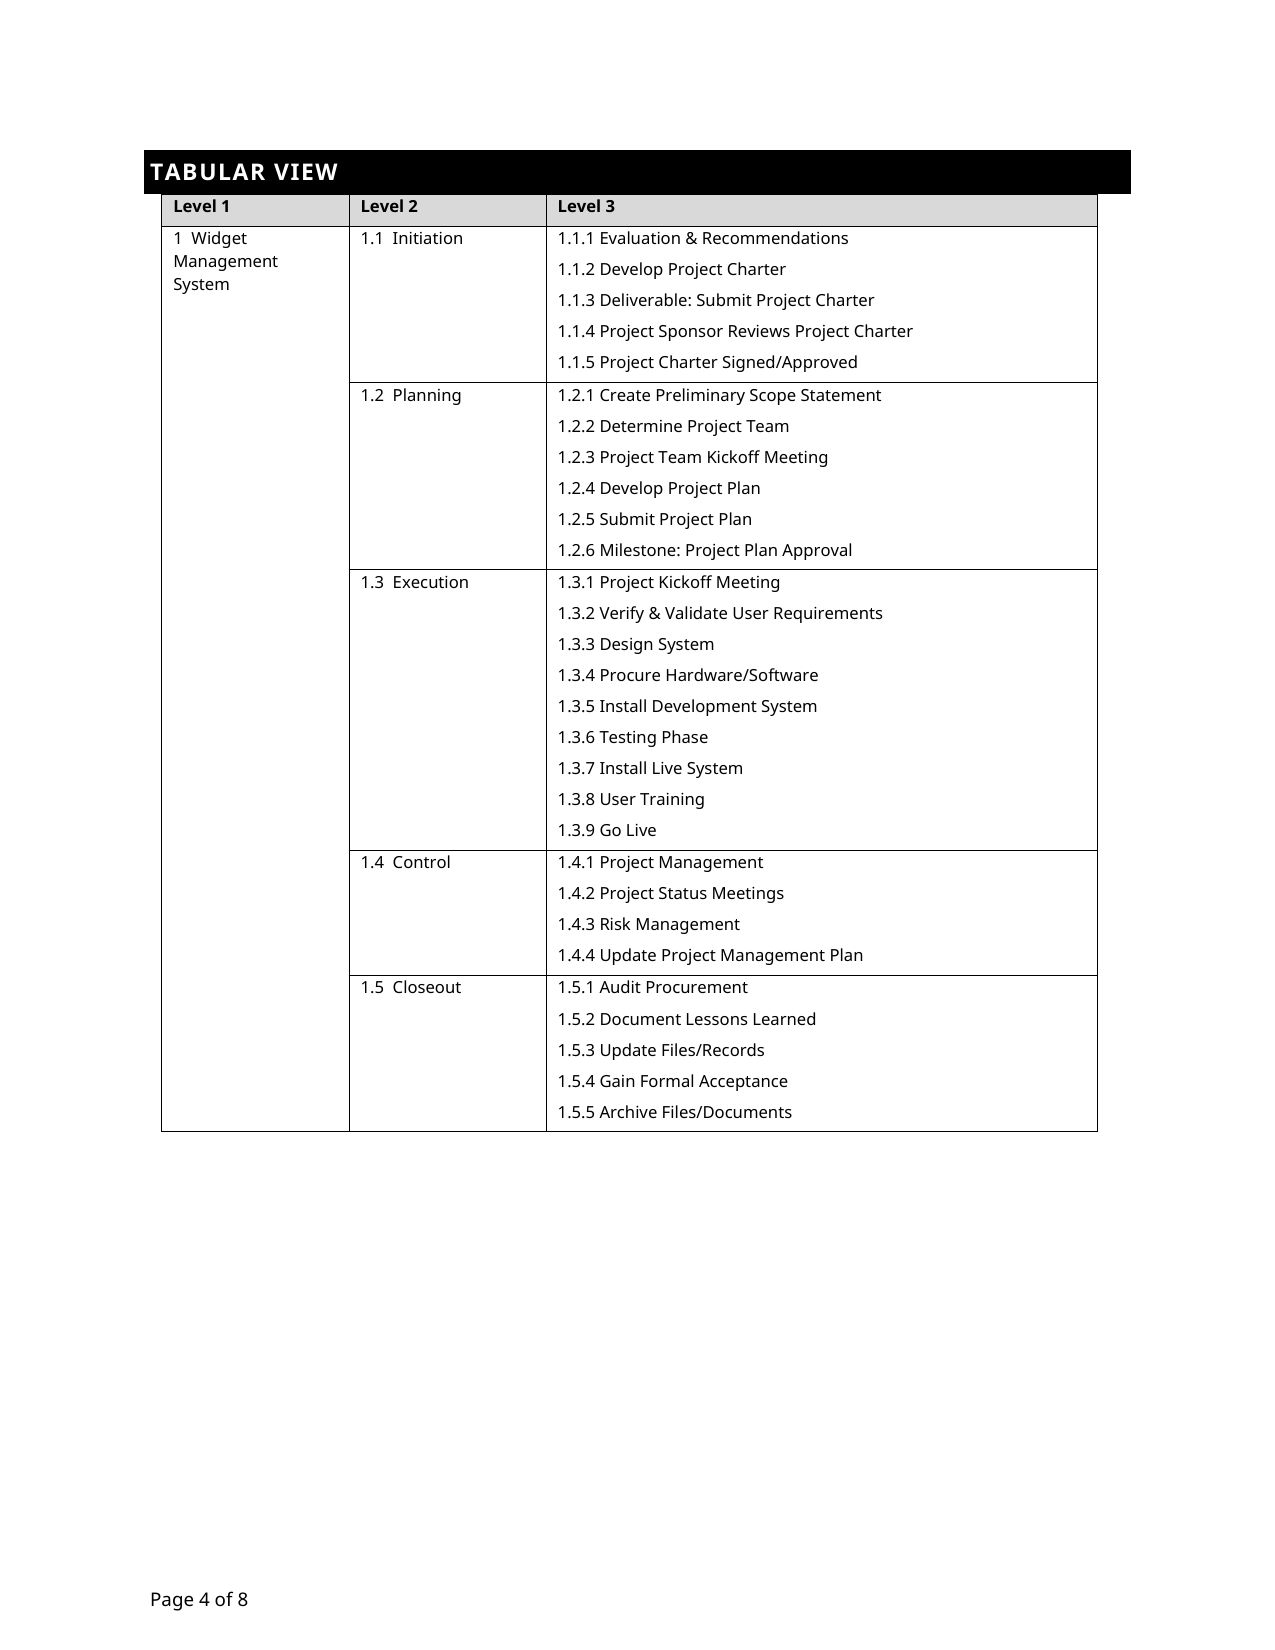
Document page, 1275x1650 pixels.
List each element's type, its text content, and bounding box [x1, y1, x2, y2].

table_header Level 3 [547, 195, 1097, 226]
subtitle Tabular View [150, 156, 1125, 187]
table_header Level 1 [162, 195, 349, 226]
table_cell 1.4 Control [350, 851, 546, 975]
table_cell 1.2 Planning [350, 383, 546, 569]
table_cell 1.5.1 Audit Procurement 1.5.2 Document Lessons Learned 1.5.3 Update Files/Records 1.5.4 Gain Formal Acceptance 1.5.5 Archive Files/Documents [547, 976, 1097, 1131]
table_cell 1.3 Execution [350, 570, 546, 850]
table_cell 1.4.1 Project Management 1.4.2 Project Status Meetings 1.4.3 Risk Management 1.4.4 Update Project Management Plan [547, 851, 1097, 975]
table_cell 1 Widget Management System [162, 227, 349, 1131]
table_cell 1.1 Initiation [350, 227, 546, 382]
table_cell 1.1.1 Evaluation & Recommendations 1.1.2 Develop Project Charter 1.1.3 Deliverable: Submit Project Charter 1.1.4 Project Sponsor Reviews Project Charter 1.1.5 Project Charter Signed/Approved [547, 227, 1097, 382]
table_header Level 2 [350, 195, 546, 226]
table_cell 1.2.1 Create Preliminary Scope Statement 1.2.2 Determine Project Team 1.2.3 Project Team Kickoff Meeting 1.2.4 Develop Project Plan 1.2.5 Submit Project Plan 1.2.6 Milestone: Project Plan Approval [547, 383, 1097, 569]
table_cell 1.3.1 Project Kickoff Meeting 1.3.2 Verify & Validate User Requirements 1.3.3 Design System 1.3.4 Procure Hardware/Software 1.3.5 Install Development System 1.3.6 Testing Phase 1.3.7 Install Live System 1.3.8 User Training 1.3.9 Go Live [547, 570, 1097, 850]
table_cell 1.5 Closeout [350, 976, 546, 1131]
